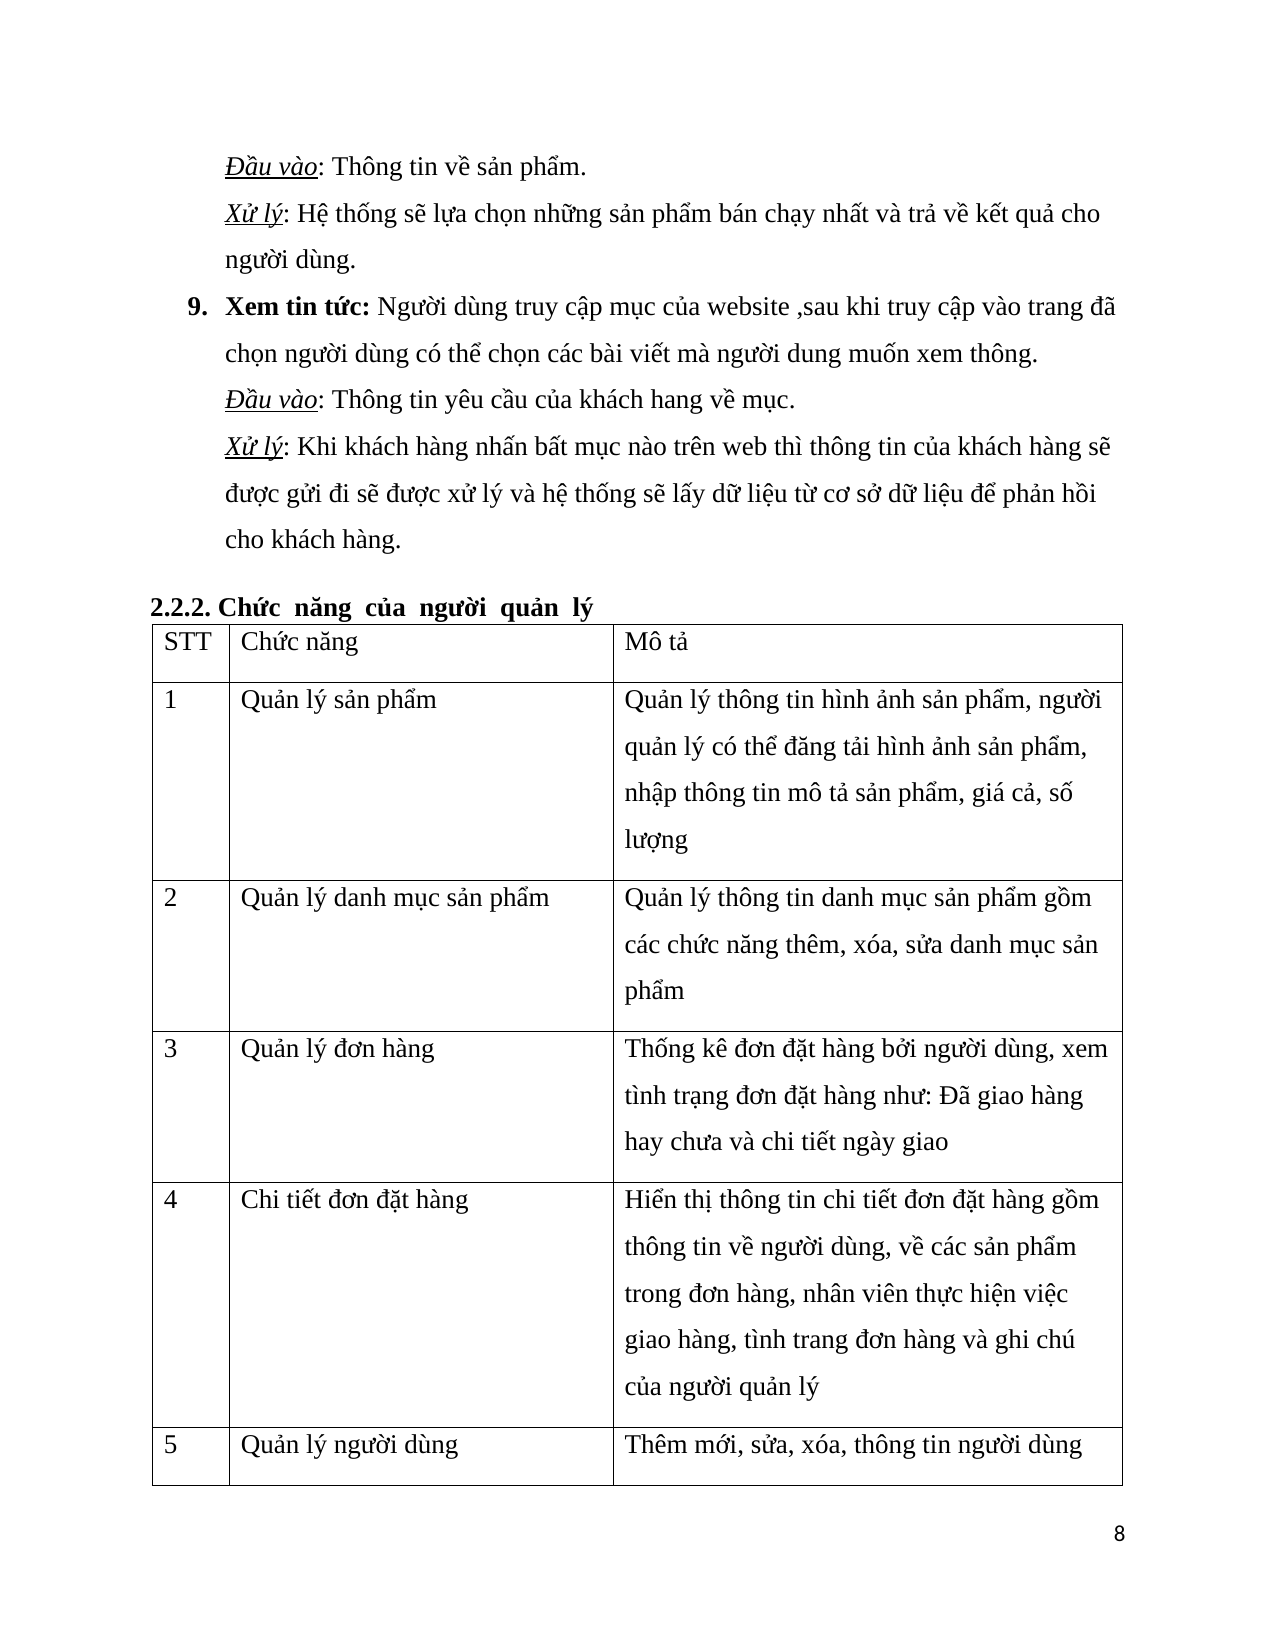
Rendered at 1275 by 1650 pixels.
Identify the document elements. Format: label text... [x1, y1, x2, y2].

table_cell Hiển thị thông tin chi tiết đơn đặt hàng gồm thông tin về người dùng, về các sản phẩm trong đơn hàng, nhân viên thực hiện việc giao hàng, tình trang đơn hàng và ghi chú của người quản lý [614, 1183, 1122, 1427]
table_cell Quản lý danh mục sản phẩm [230, 881, 613, 1031]
table_cell Quản lý sản phẩm [230, 683, 613, 880]
table_cell 4 [153, 1183, 229, 1427]
table_cell 1 [153, 683, 229, 880]
table_cell Quản lý thông tin hình ảnh sản phẩm, người quản lý có thể đăng tải hình ảnh sản phẩm, nhập thông tin mô tả sản phẩm, giá cả, số lượng [614, 683, 1122, 880]
table_cell Quản lý người dùng [230, 1428, 613, 1484]
table_cell 2 [153, 881, 229, 1031]
table_header Mô tả [614, 625, 1122, 682]
table_cell Thống kê đơn đặt hàng bởi người dùng, xem tình trạng đơn đặt hàng như: Đã giao hàng hay chưa và chi tiết ngày giao [614, 1032, 1122, 1182]
table_cell 3 [153, 1032, 229, 1182]
subtitle 2.2.2. Chức năng của người quản lý [150, 591, 1125, 622]
table_cell Quản lý thông tin danh mục sản phẩm gồm các chức năng thêm, xóa, sửa danh mục sản phẩm [614, 881, 1122, 1031]
table_cell Chi tiết đơn đặt hàng [230, 1183, 613, 1427]
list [187, 150, 1125, 274]
table_cell Quản lý đơn hàng [230, 1032, 613, 1182]
table_cell Thêm mới, sửa, xóa, thông tin người dùng [614, 1428, 1122, 1484]
table_header Chức năng [230, 625, 613, 682]
table_cell 5 [153, 1428, 229, 1484]
list Xem tin tức: Người dùng truy cập mục của website ,sau khi truy cập vào trang đã chọn người dùng có thể chọn các bài viết mà người dung muốn xem thông. Đầu vào: Thông tin yêu cầu của khách hang về mục. Xử lý: Khi khách hàng nhấn bất mục nào trên web thì thông tin của khách hàng sẽ được gửi đi sẽ được xử lý và hệ thống sẽ lấy dữ liệu từ cơ sở dữ liệu để phản hồi cho khách hàng. [187, 290, 1125, 554]
table_header STT [153, 625, 229, 682]
